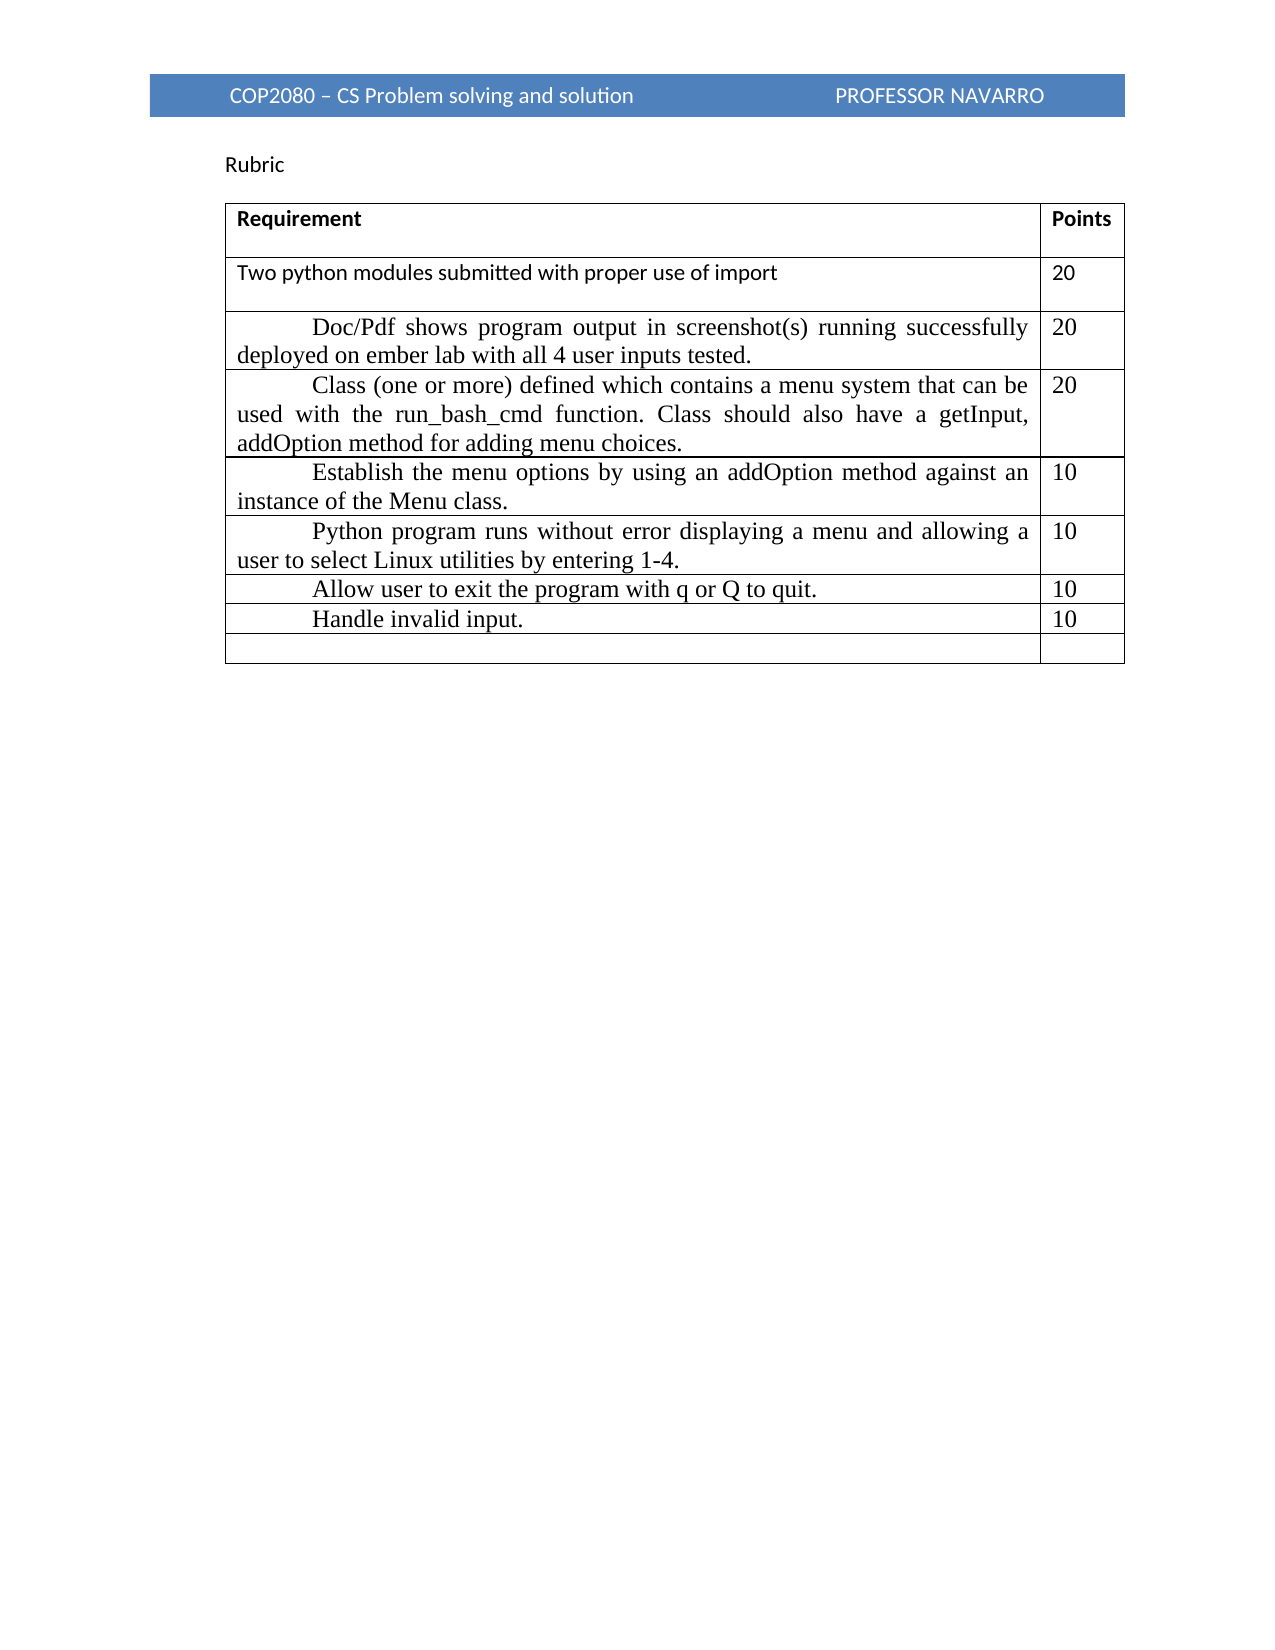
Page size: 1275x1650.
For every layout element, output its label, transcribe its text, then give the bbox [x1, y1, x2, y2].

table_cell Two python modules submitted with proper use of import [226, 258, 1040, 311]
table_cell 10 [1041, 516, 1124, 573]
table_cell 20 [1041, 312, 1124, 369]
list Rubric [225, 150, 1125, 178]
table_cell 10 [1041, 575, 1124, 603]
table_cell Doc/Pdf shows program output in screenshot(s) running successfully deployed on ember lab with all 4 user inputs tested. [226, 312, 1040, 369]
table_cell Python program runs without error displaying a menu and allowing a user to select Linux utilities by entering 1-4. [226, 516, 1040, 573]
table_cell 20 [1041, 258, 1124, 311]
table_cell 10 [1041, 458, 1124, 515]
table_cell Class (one or more) defined which contains a menu system that can be used with the run_bash_cmd function. Class should also have a getInput, addOption method for adding menu choices. [226, 370, 1040, 456]
table_cell Establish the menu options by using an addOption method against an instance of the Menu class. [226, 458, 1040, 515]
table_cell Handle invalid input. [226, 604, 1040, 633]
table_header Points [1041, 204, 1124, 257]
table_cell 10 [1041, 604, 1124, 633]
table_header Requirement [226, 204, 1040, 257]
table_cell [1041, 634, 1124, 663]
table_cell [226, 634, 1040, 663]
table_cell 20 [1041, 370, 1124, 456]
table_cell Allow user to exit the program with q or Q to quit. [226, 575, 1040, 603]
